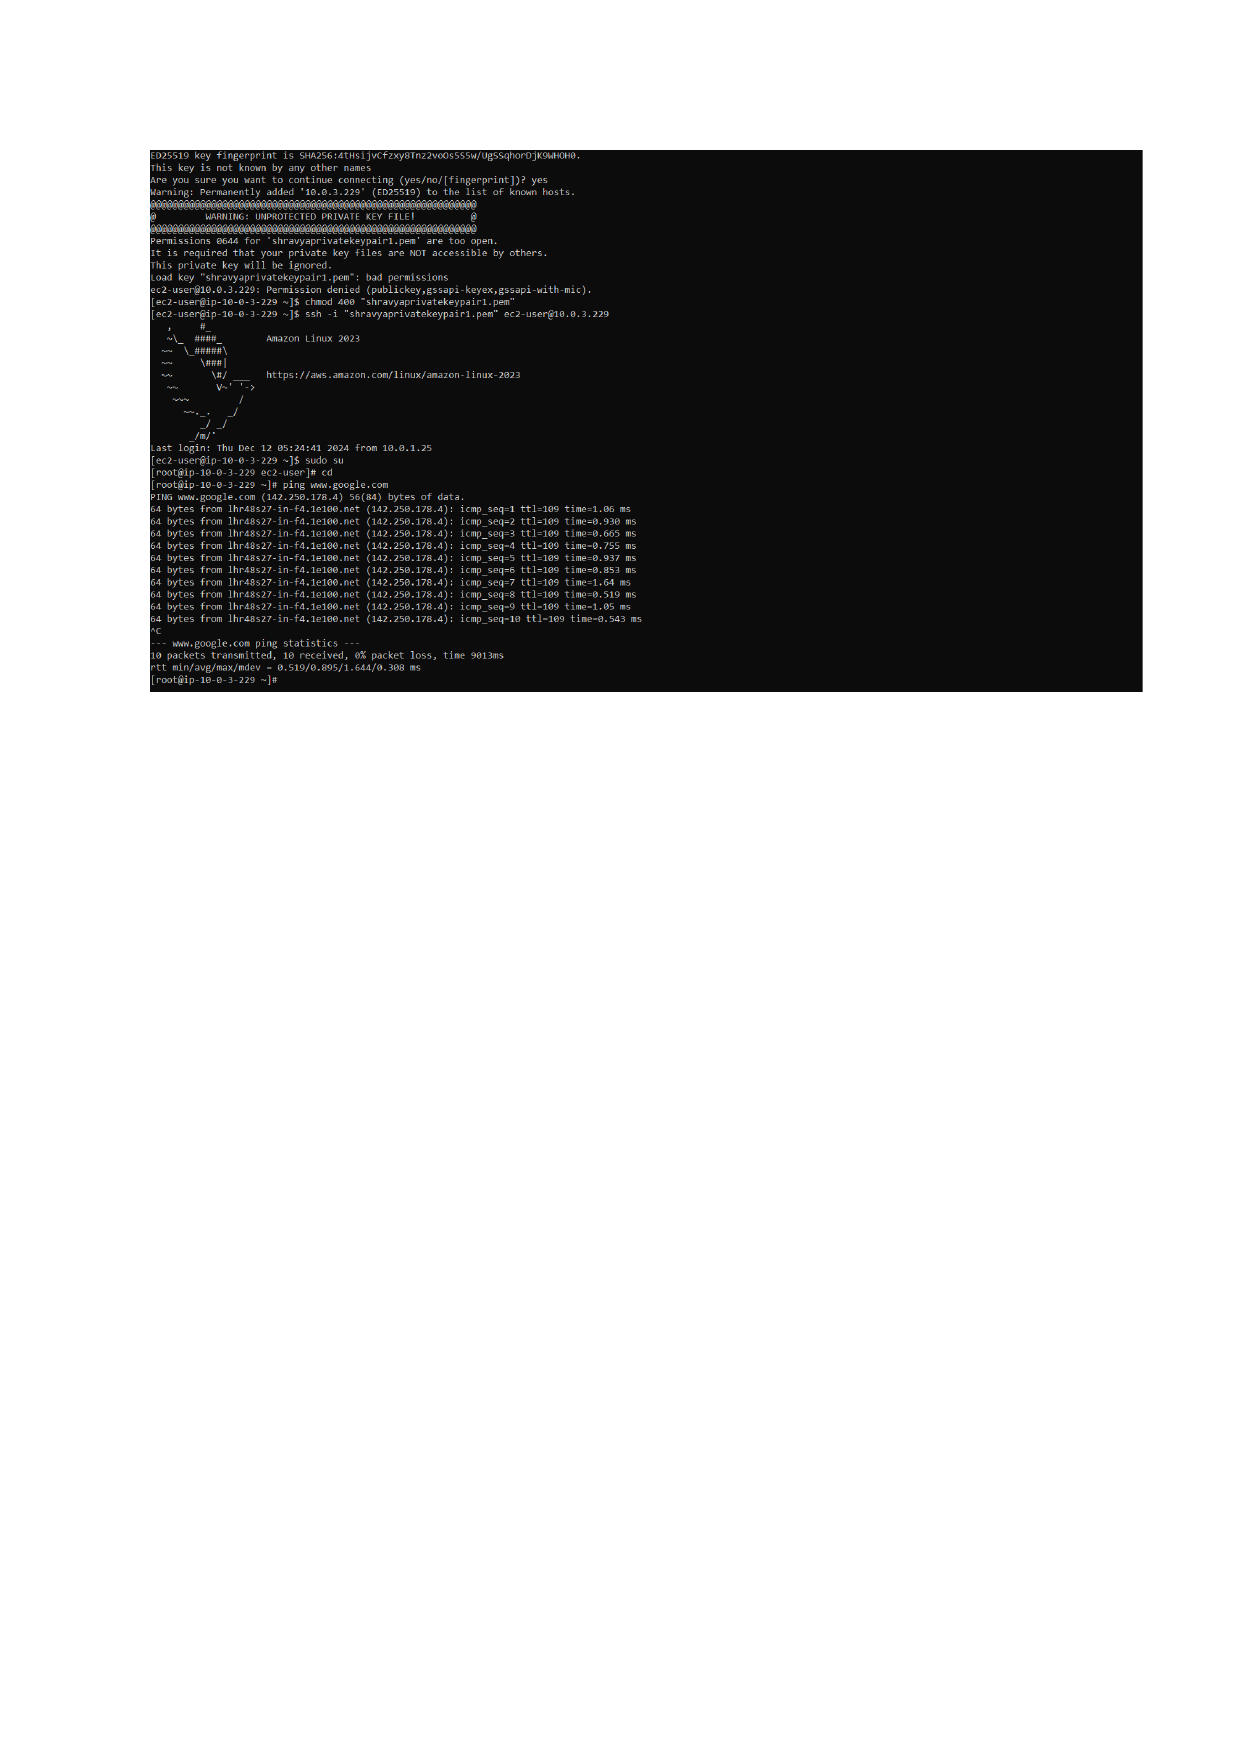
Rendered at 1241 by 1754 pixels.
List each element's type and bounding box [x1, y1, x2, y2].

picture [150, 150, 1143, 692]
